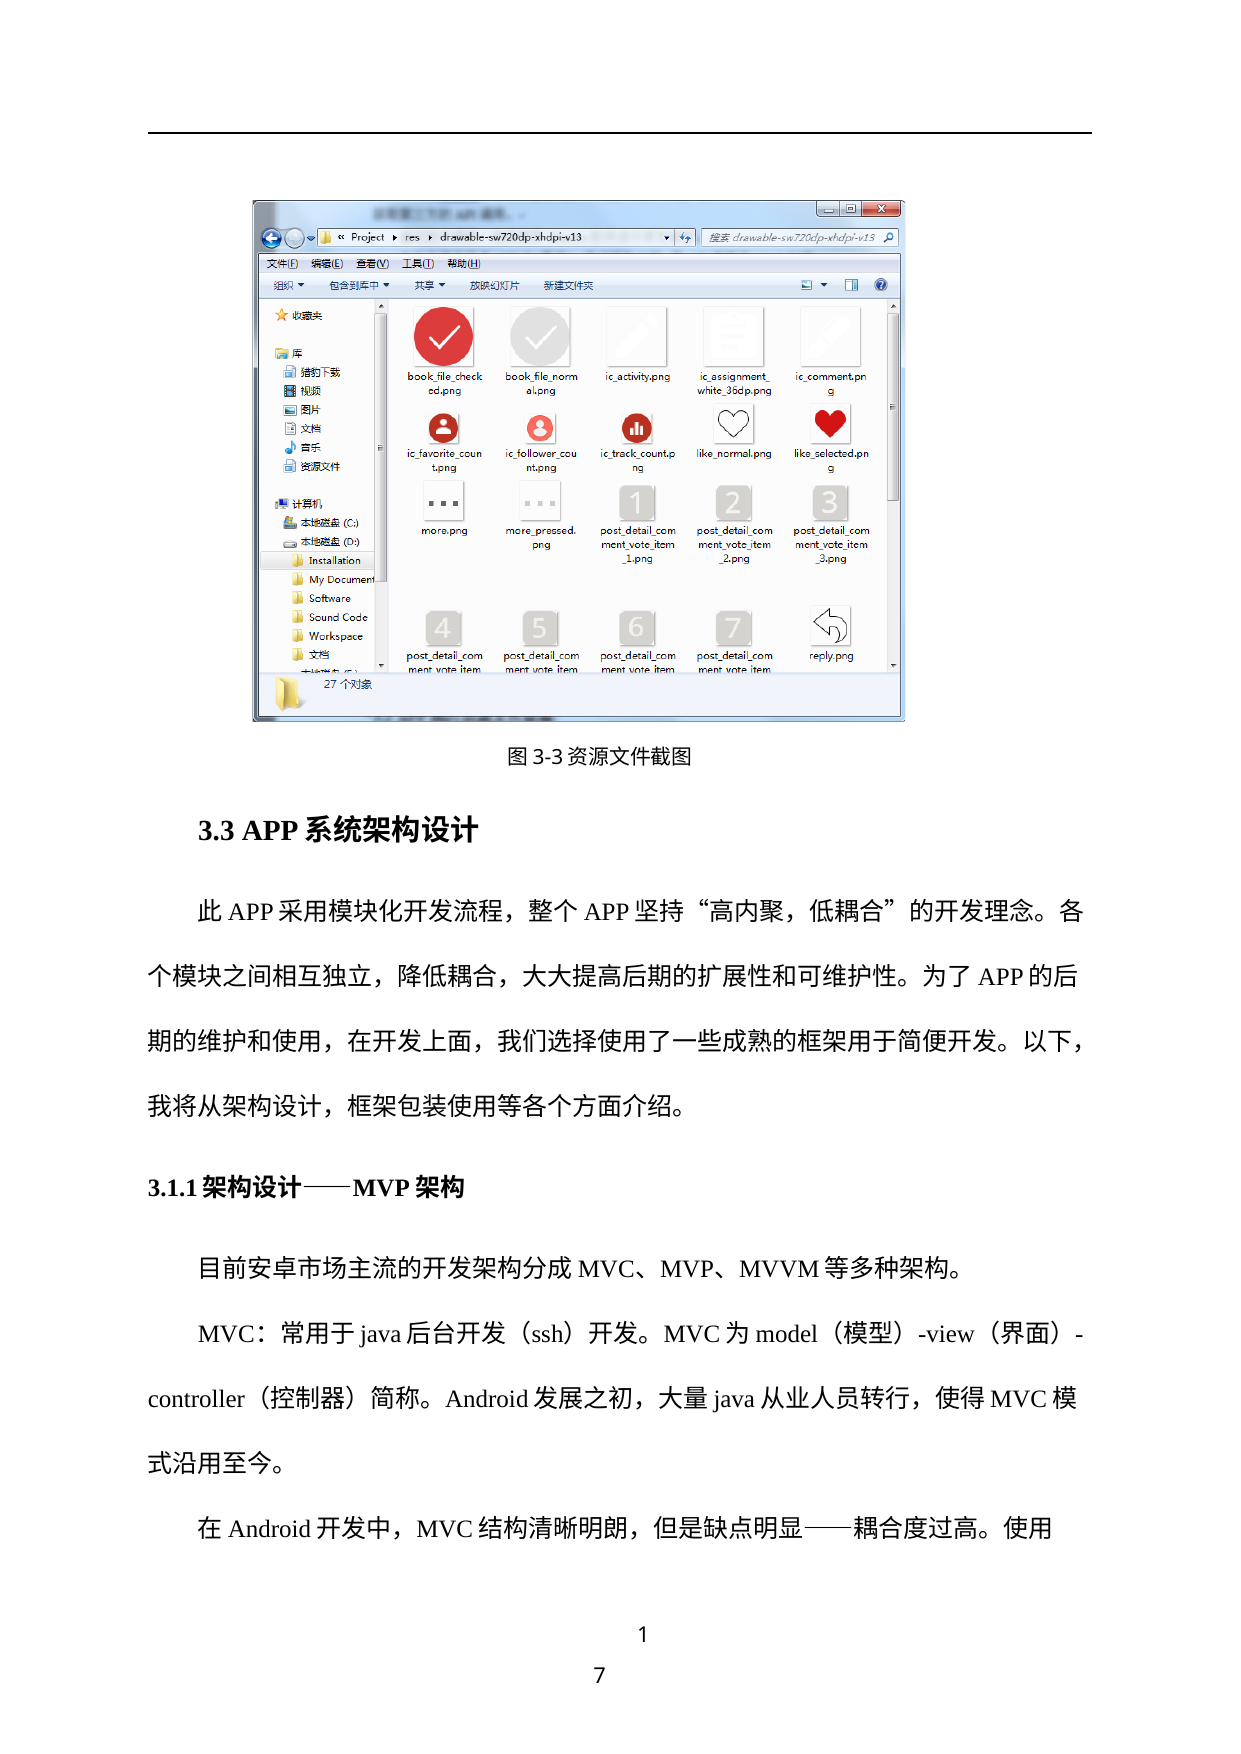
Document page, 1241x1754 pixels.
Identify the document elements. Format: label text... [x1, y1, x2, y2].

text MVC：常用于java后台开发（ssh）开发。MVC为model（模型）-view（界面）-controller（控制器）简称。Android发展之初，大量java从业人员转行，使得MVC模式沿用至今。 [148, 1299, 1092, 1494]
text 目前安卓市场主流的开发架构分成MVC、MVP、MVVM等多种架构。 [148, 1234, 1092, 1299]
picture [252, 200, 906, 722]
text 此APP采用模块化开发流程，整个APP坚持“高内聚，低耦合”的开发理念。各个模块之间相互独立，降低耦合，大大提高后期的扩展性和可维护性。为了APP的后期的维护和使用，在开发上面，我们选择使用了一些成熟的框架用于简便开发。以下，我将从架构设计，框架包装使用等各个方面介绍。 [148, 877, 1092, 1137]
subtitle 3.1.1架构设计——MVP架构 [148, 1153, 1092, 1218]
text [148, 1494, 1092, 1559]
